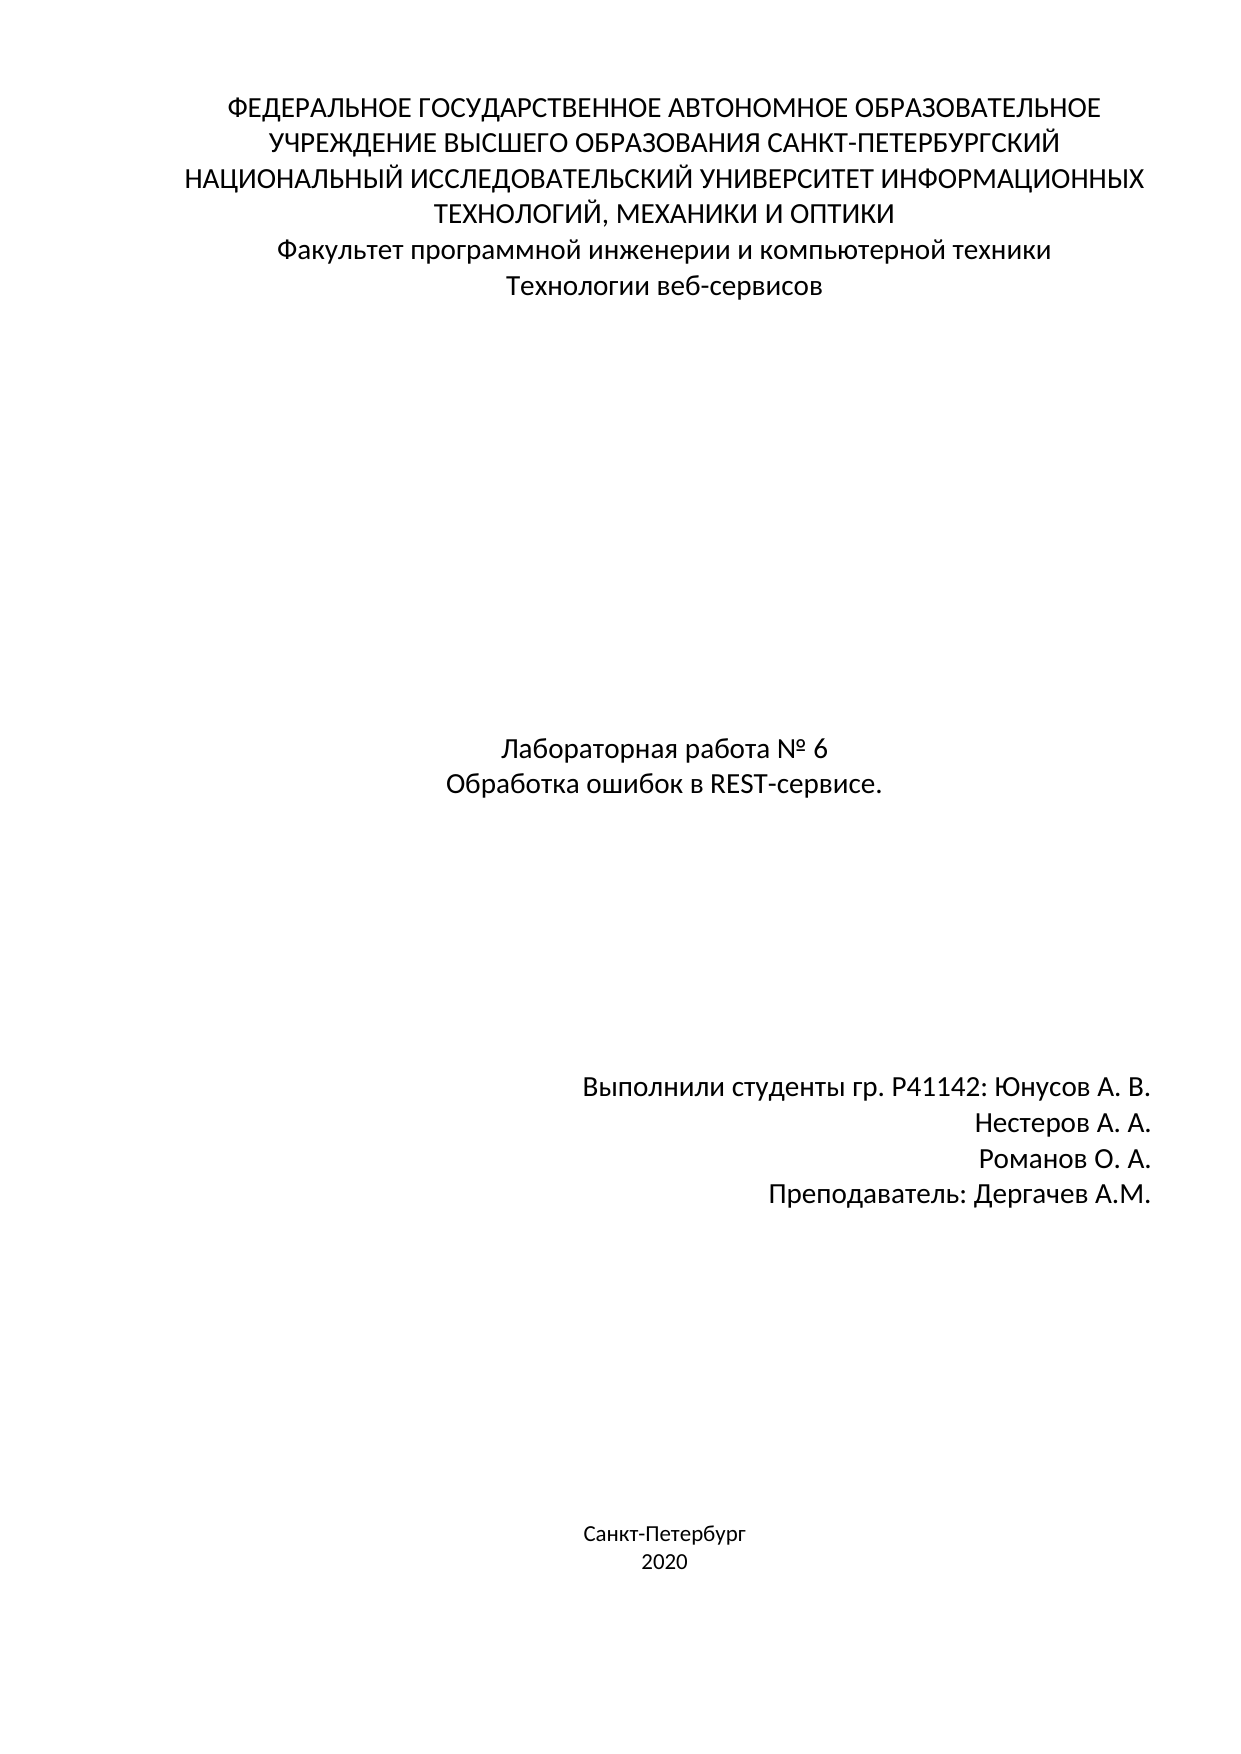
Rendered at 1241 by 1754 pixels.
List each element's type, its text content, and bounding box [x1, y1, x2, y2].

text Преподаватель: Дергачев А.М. [177, 1175, 1152, 1211]
text Романов О. А. [177, 1140, 1152, 1175]
text Факультет программной инженерии и компьютерной техники [177, 231, 1152, 267]
text ФЕДЕРАЛЬНОЕ ГОСУДАРСТВЕННОЕ АВТОНОМНОЕ ОБРАЗОВАТЕЛЬНОЕ УЧРЕЖДЕНИЕ ВЫСШЕГО ОБРАЗОВАНИЯ САНКТ-ПЕТЕРБУРГСКИЙ НАЦИОНАЛЬНЫЙ ИССЛЕДОВАТЕЛЬСКИЙ УНИВЕРСИТЕТ ИНФОРМАЦИОННЫХ ТЕХНОЛОГИЙ, МЕХАНИКИ И ОПТИКИ [177, 89, 1152, 231]
text Санкт-Петербург 2020 [177, 1519, 1152, 1575]
text Нестеров А. А. [177, 1104, 1152, 1140]
text Выполнили студенты гр. Р41142: Юнусов А. В. [177, 1068, 1152, 1104]
text Обработка ошибок в REST-сервисе. [177, 766, 1152, 801]
text Технологии веб-сервисов [177, 267, 1152, 302]
text Лабораторная работа № 6 [177, 730, 1152, 766]
